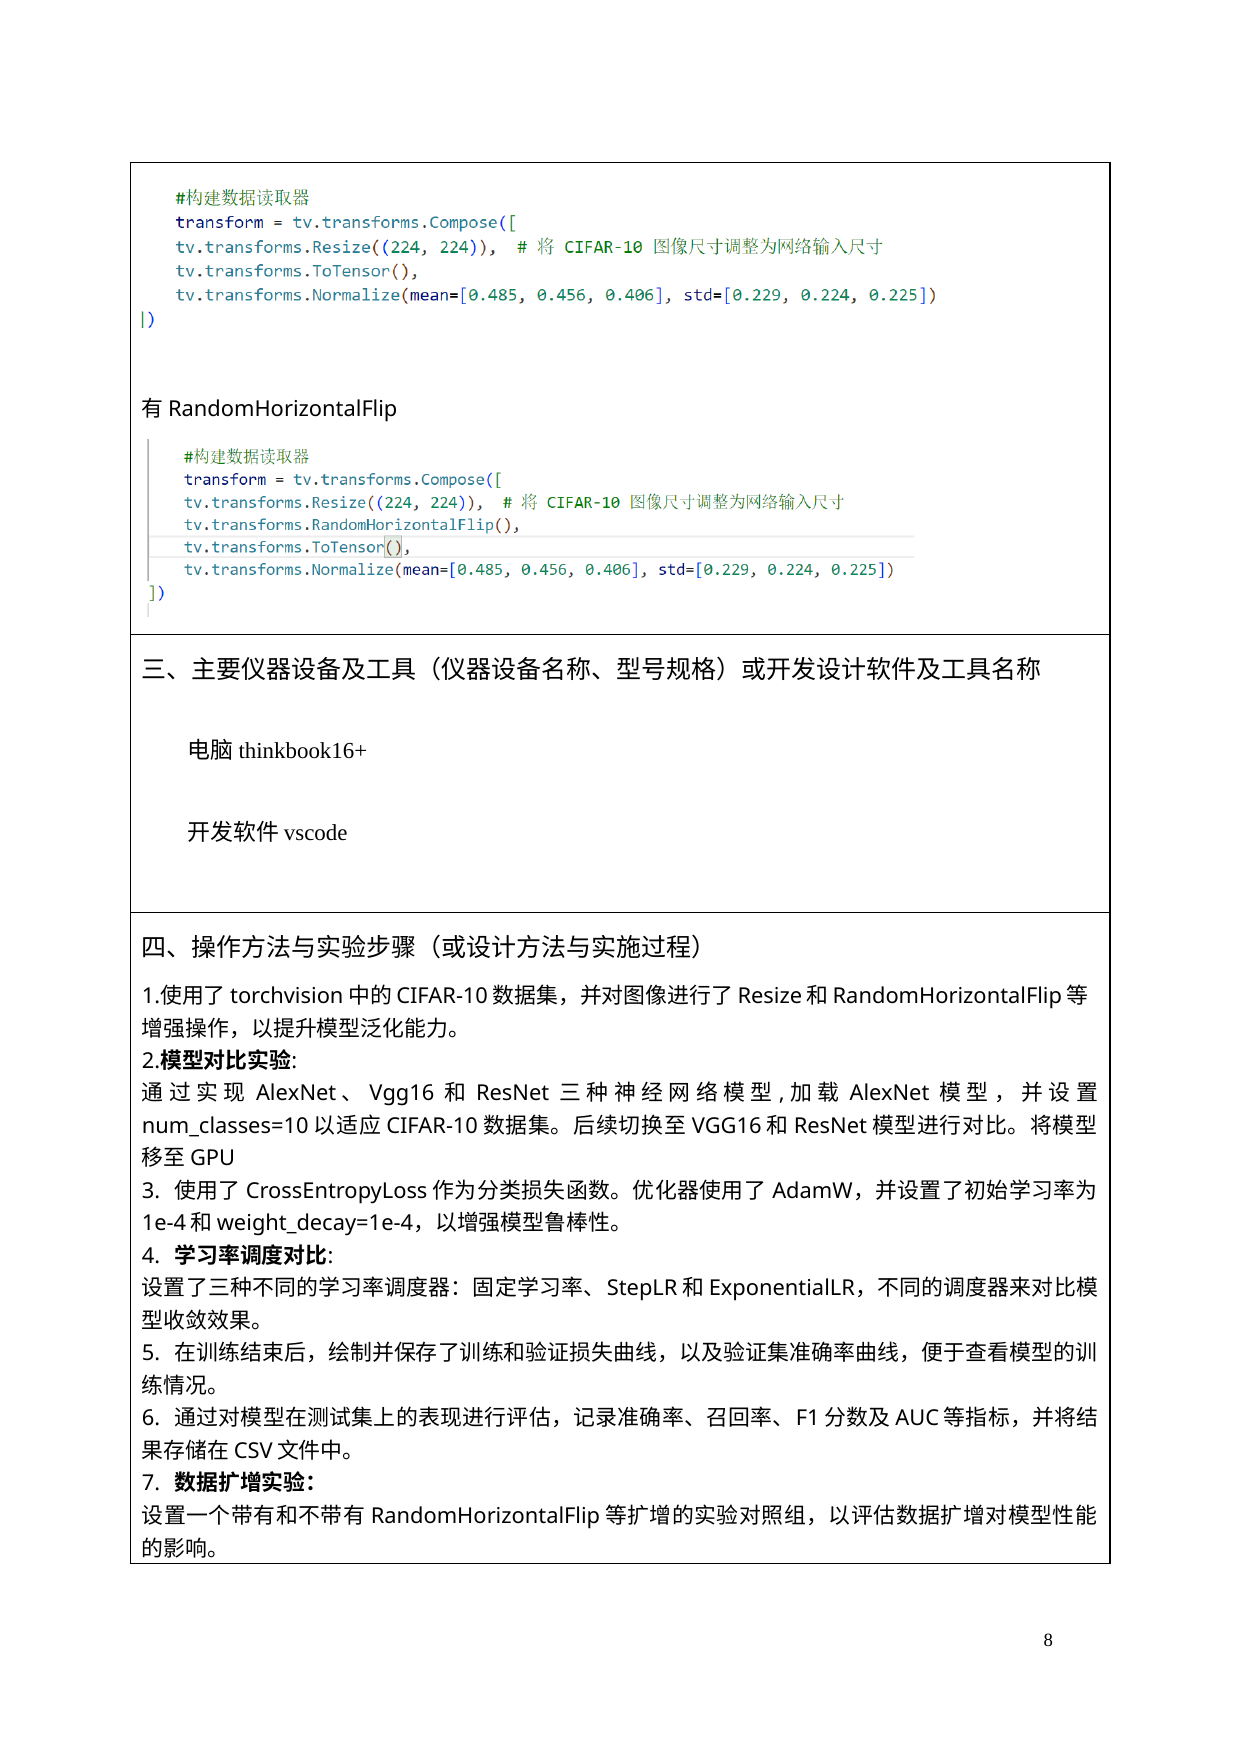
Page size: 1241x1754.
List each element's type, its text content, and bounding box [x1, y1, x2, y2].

picture [141, 439, 915, 617]
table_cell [131, 163, 1109, 634]
picture [141, 179, 966, 351]
table_cell 三、主要仪器设备及工具（仪器设备名称、型号规格）或开发设计软件及工具名称 电脑 thinkbook16+ 开发软件vscode [131, 635, 1109, 912]
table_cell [131, 913, 1109, 1563]
